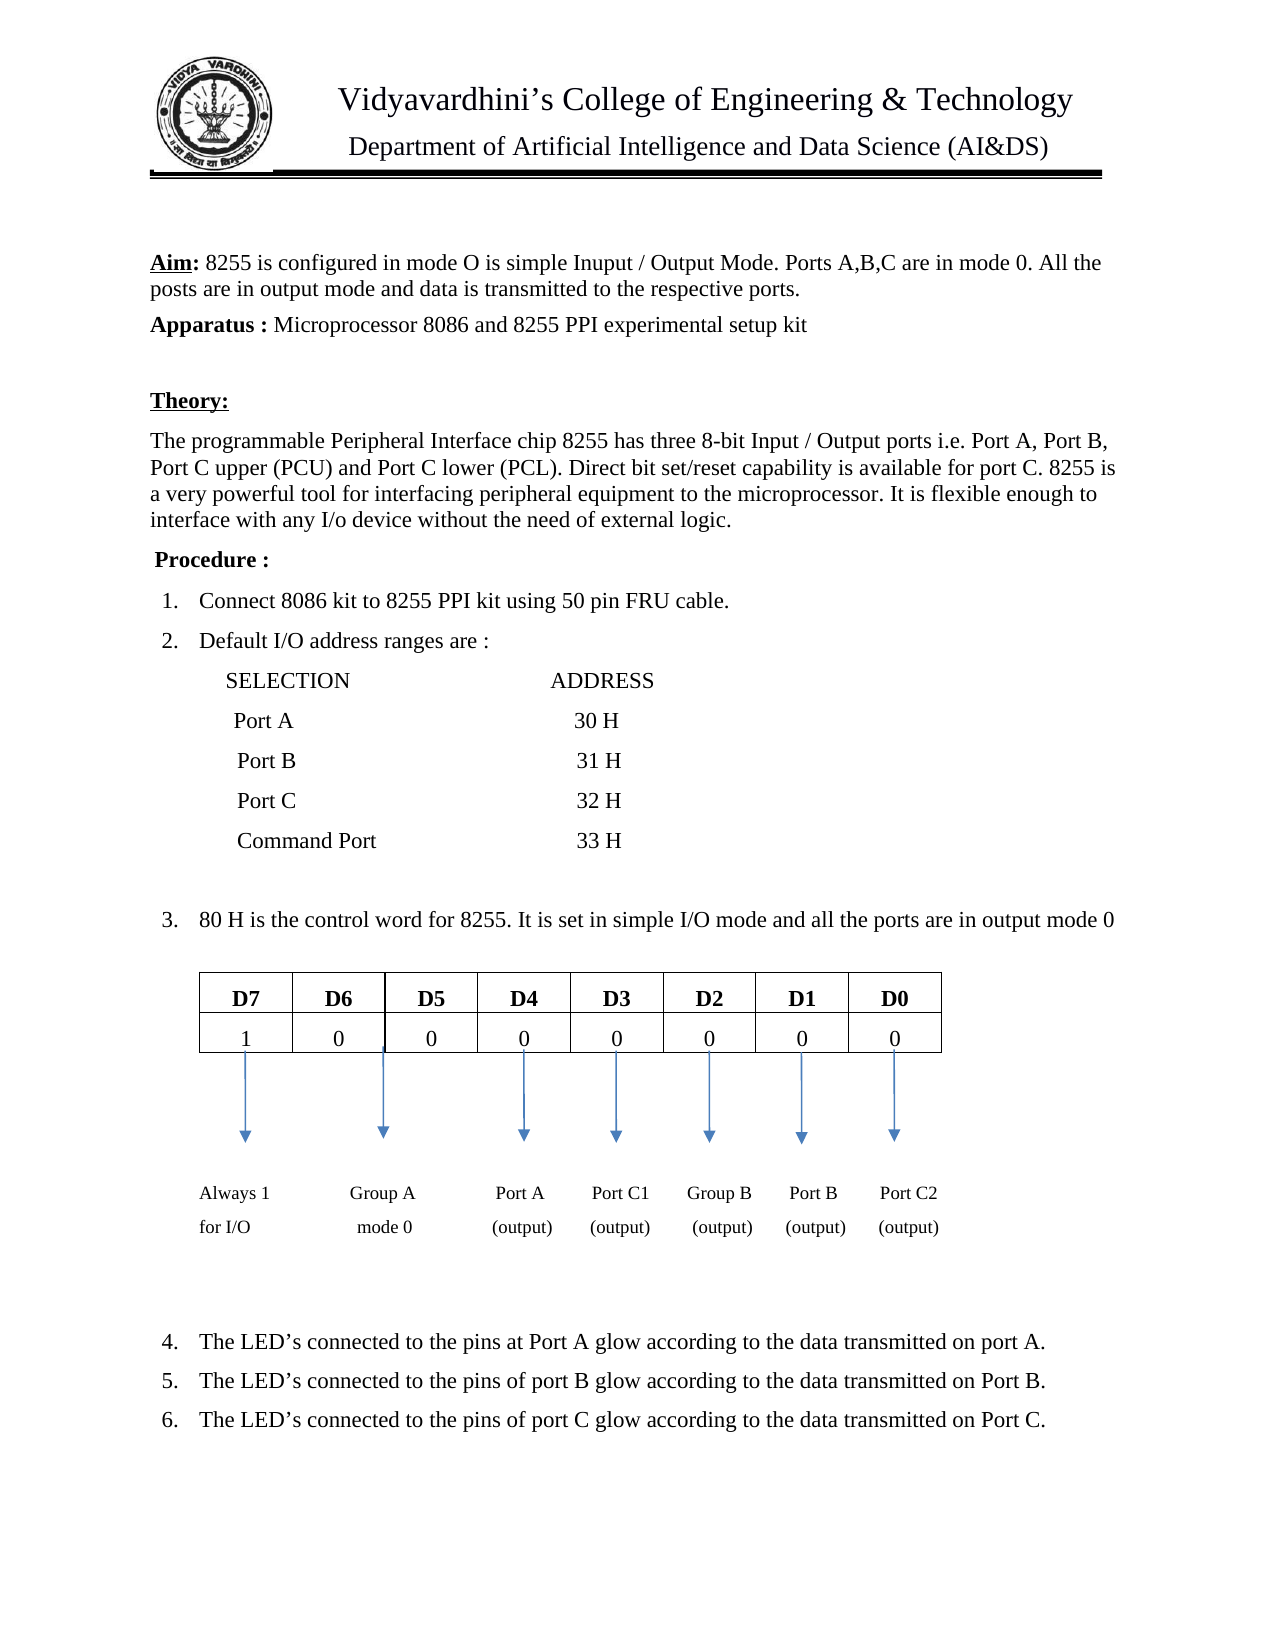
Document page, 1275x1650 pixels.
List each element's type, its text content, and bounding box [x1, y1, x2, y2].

table_header D6 [293, 973, 384, 1012]
table_header D3 [571, 973, 663, 1012]
text Always 1 Group A Port A Port C1 Group B Port B Port C2 [199, 1182, 1127, 1204]
table_cell 0 [571, 1013, 663, 1052]
table_cell 0 [756, 1013, 848, 1052]
table_header D2 [664, 973, 755, 1012]
list The LED’s connected to the pins at Port A glow according to the data transmitted on port A. [161, 1328, 1127, 1355]
table_cell 1 [200, 1013, 292, 1052]
list 80 H is the control word for 8255. It is set in simple I/O mode and all the ports are in output mode 0 [161, 906, 1127, 933]
table_header D4 [478, 973, 570, 1012]
text SELECTION ADDRESS [208, 667, 1127, 693]
table_cell 0 [293, 1013, 384, 1052]
text for I/O mode 0 (output) (output) (output) (output) (output) [199, 1216, 1127, 1238]
text Procedure : [114, 547, 1127, 573]
text Port B 31 H [191, 747, 1127, 773]
table_cell 0 [849, 1013, 941, 1052]
text Port A 30 H [191, 707, 1127, 733]
text Theory: [150, 387, 1127, 414]
text Apparatus : Microprocessor 8086 and 8255 PPI experimental setup kit [150, 311, 1127, 338]
list Connect 8086 kit to 8255 PPI kit using 50 pin FRU cable. [161, 587, 1127, 613]
table_header D1 [756, 973, 848, 1012]
list The LED’s connected to the pins of port C glow according to the data transmitted on Port C. [161, 1406, 1127, 1433]
picture [154, 56, 273, 172]
table_header D5 [386, 973, 477, 1012]
table_cell 0 [478, 1013, 570, 1052]
text Command Port 33 H [191, 827, 1127, 854]
text The programmable Peripheral Interface chip 8255 has three 8-bit Input / Output ports i.e. Port A, Port B, Port C upper (PCU) and Port C lower (PCL). Direct bit set/reset capability is available for port C. 8255 is a very powerful tool for interfacing peripheral equipment to the microprocessor. It is flexible enough to interface with any I/o device without the need of external logic. [150, 427, 1127, 533]
text Aim: 8255 is configured in mode O is simple Inuput / Output Mode. Ports A,B,C are in mode 0. All the posts are in output mode and data is transmitted to the respective ports. [150, 249, 1127, 302]
table_cell 0 [664, 1013, 755, 1052]
text Port C 32 H [191, 787, 1127, 813]
table_header D0 [849, 973, 941, 1012]
list The LED’s connected to the pins of port B glow according to the data transmitted on Port B. [161, 1367, 1127, 1394]
table_header D7 [200, 973, 292, 1012]
list Default I/O address ranges are : [161, 627, 1127, 653]
table_cell 0 [386, 1013, 477, 1052]
